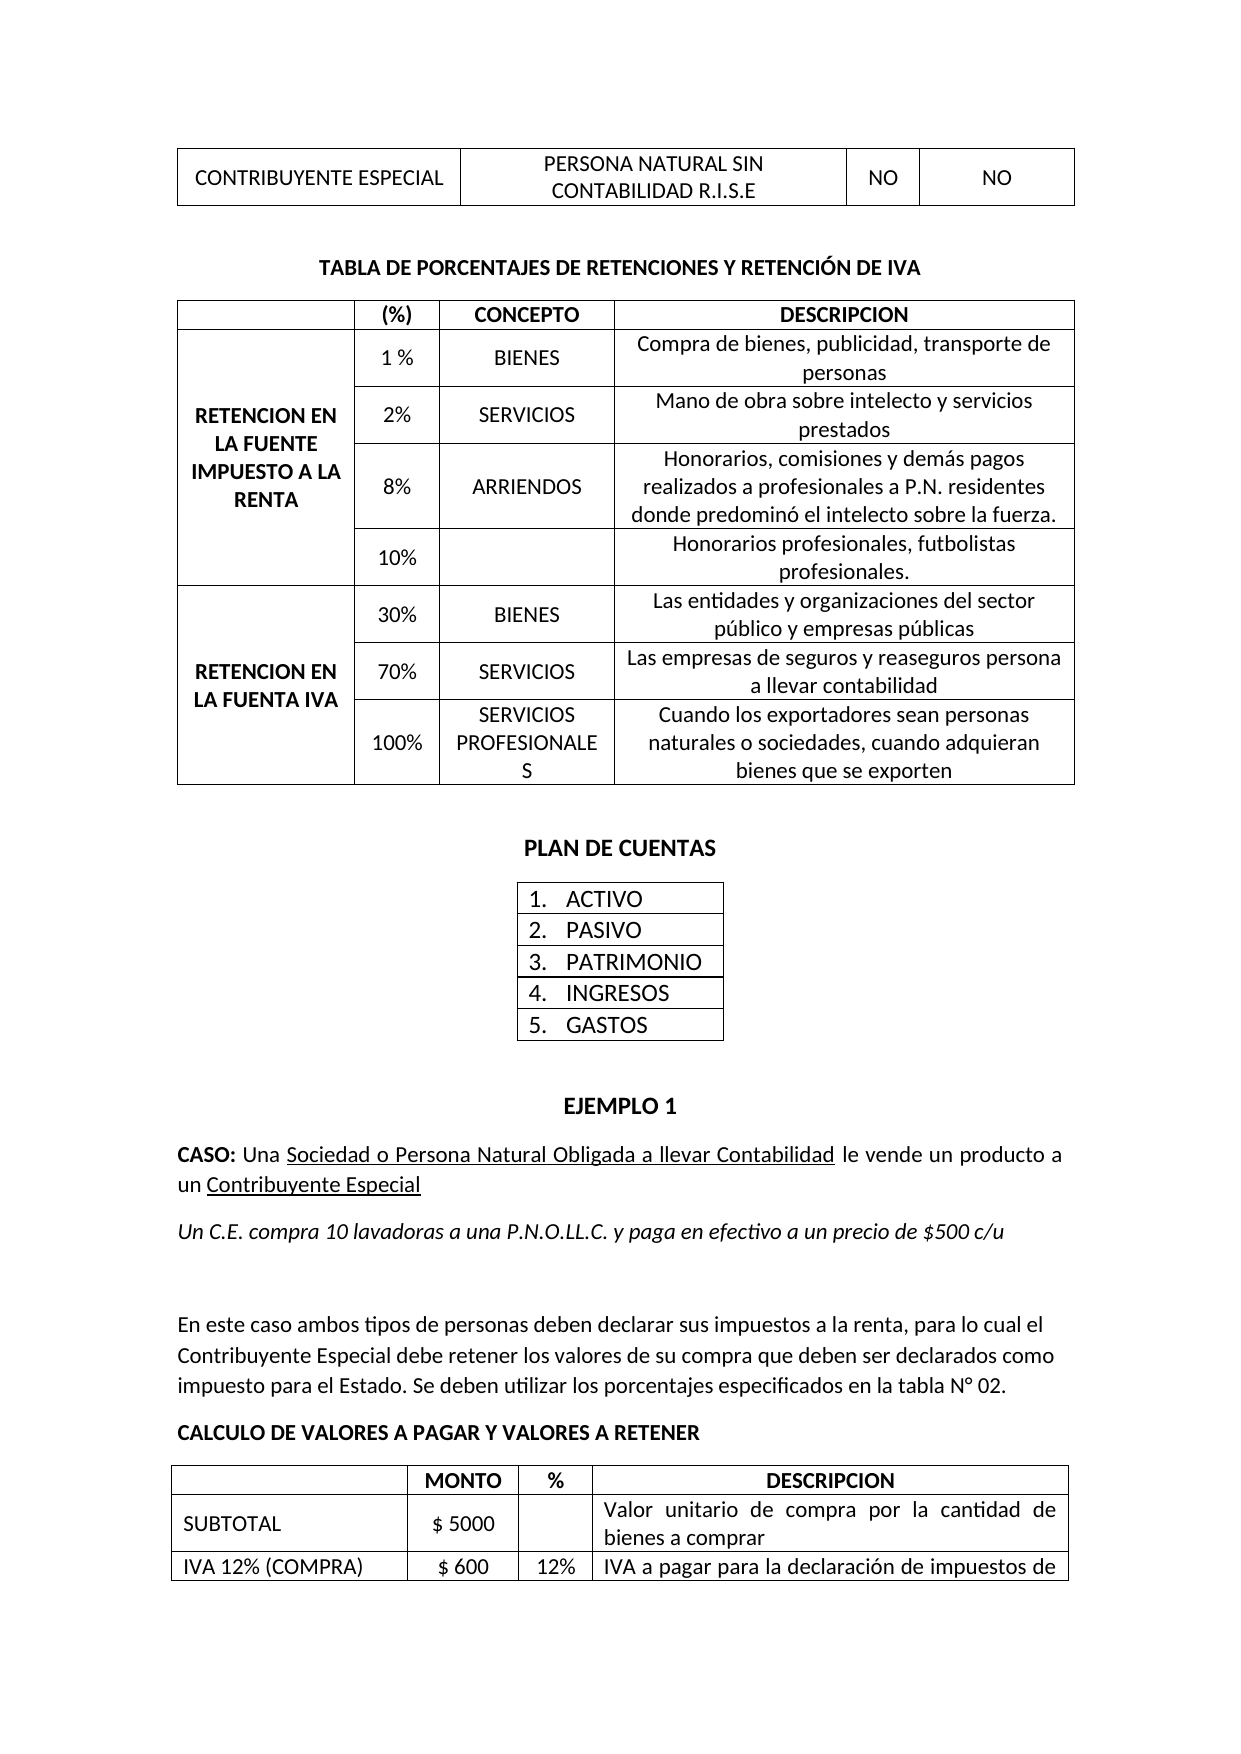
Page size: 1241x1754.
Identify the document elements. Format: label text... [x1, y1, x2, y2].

text TABLA DE PORCENTAJES DE RETENCIONES Y RETENCIÓN DE IVA [177, 253, 1063, 281]
table_cell Honorarios, comisiones y demás pagos realizados a profesionales a P.N. residentes donde predominó el intelecto sobre la fuerza. [615, 444, 1074, 528]
table_cell Valor unitario de compra por la cantidad de bienes a comprar [593, 1495, 1068, 1551]
text PLAN DE CUENTAS [177, 832, 1063, 863]
table_cell SERVICIOS [440, 387, 614, 443]
table_header CONCEPTO [440, 301, 614, 328]
table_cell SERVICIOS [440, 643, 614, 699]
text Un C.E. compra 10 lavadoras a una P.N.O.LL.C. y paga en efectivo a un precio de $500 c/u [177, 1217, 1063, 1245]
table_cell RETENCION EN LA FUENTE IMPUESTO A LA RENTA [178, 330, 354, 585]
table_cell NO [920, 149, 1074, 205]
table_cell 1 % [355, 330, 439, 386]
table_cell PASIVO [518, 914, 723, 945]
table_cell 100% [355, 700, 439, 784]
table_header ACTIVO [518, 883, 723, 913]
table_cell SUBTOTAL [172, 1495, 407, 1551]
table_cell PERSONA NATURAL SIN CONTABILIDAD R.I.S.E [461, 149, 846, 205]
table_cell Honorarios profesionales, futbolistas profesionales. [615, 529, 1074, 585]
table_cell 12% [519, 1552, 592, 1580]
table_cell RETENCION EN LA FUENTA IVA [178, 586, 354, 784]
text CASO: Una Sociedad o Persona Natural Obligada a llevar Contabilidad le vende un producto a un Contribuyente Especial [177, 1140, 1063, 1198]
table_cell PATRIMONIO [518, 946, 723, 976]
table_cell [519, 1495, 592, 1551]
table_cell INGRESOS [518, 978, 723, 1008]
table_header DESCRIPCION [615, 301, 1074, 328]
table_header [178, 301, 354, 328]
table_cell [178, 149, 460, 205]
table_cell 2% [355, 387, 439, 443]
table_cell $ 5000 [408, 1495, 518, 1551]
table_header DESCRIPCION [593, 1466, 1068, 1494]
table_cell $ 600 [408, 1552, 518, 1580]
table_cell SERVICIOS PROFESIONALES [440, 700, 614, 784]
table_cell 10% [355, 529, 439, 585]
table_cell GASTOS [518, 1009, 723, 1039]
table_cell Cuando los exportadores sean personas naturales o sociedades, cuando adquieran bienes que se exporten [615, 700, 1074, 784]
table_cell [440, 529, 614, 585]
text CALCULO DE VALORES A PAGAR Y VALORES A RETENER [177, 1418, 1063, 1446]
table_header (%) [355, 301, 439, 328]
table_cell BIENES [440, 330, 614, 386]
table_cell ARRIENDOS [440, 444, 614, 528]
table_header MONTO [408, 1466, 518, 1494]
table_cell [593, 1552, 1068, 1580]
table_cell 8% [355, 444, 439, 528]
table_cell BIENES [440, 586, 614, 642]
table_cell Las empresas de seguros y reaseguros persona a llevar contabilidad [615, 643, 1074, 699]
table_cell IVA 12% (COMPRA) [172, 1552, 407, 1580]
table_cell NO [847, 149, 919, 205]
table_header [172, 1466, 407, 1494]
table_cell 30% [355, 586, 439, 642]
table_header % [519, 1466, 592, 1494]
text EJEMPLO 1 [177, 1090, 1063, 1121]
table_cell Compra de bienes, publicidad, transporte de personas [615, 330, 1074, 386]
table_cell 70% [355, 643, 439, 699]
table_cell Mano de obra sobre intelecto y servicios prestados [615, 387, 1074, 443]
text En este caso ambos tipos de personas deben declarar sus impuestos a la renta, para lo cual el Contribuyente Especial debe retener los valores de su compra que deben ser declarados como impuesto para el Estado. Se deben utilizar los porcentajes especificados en la tabla N° 02. [177, 1311, 1063, 1399]
table_cell Las entidades y organizaciones del sector público y empresas públicas [615, 586, 1074, 642]
